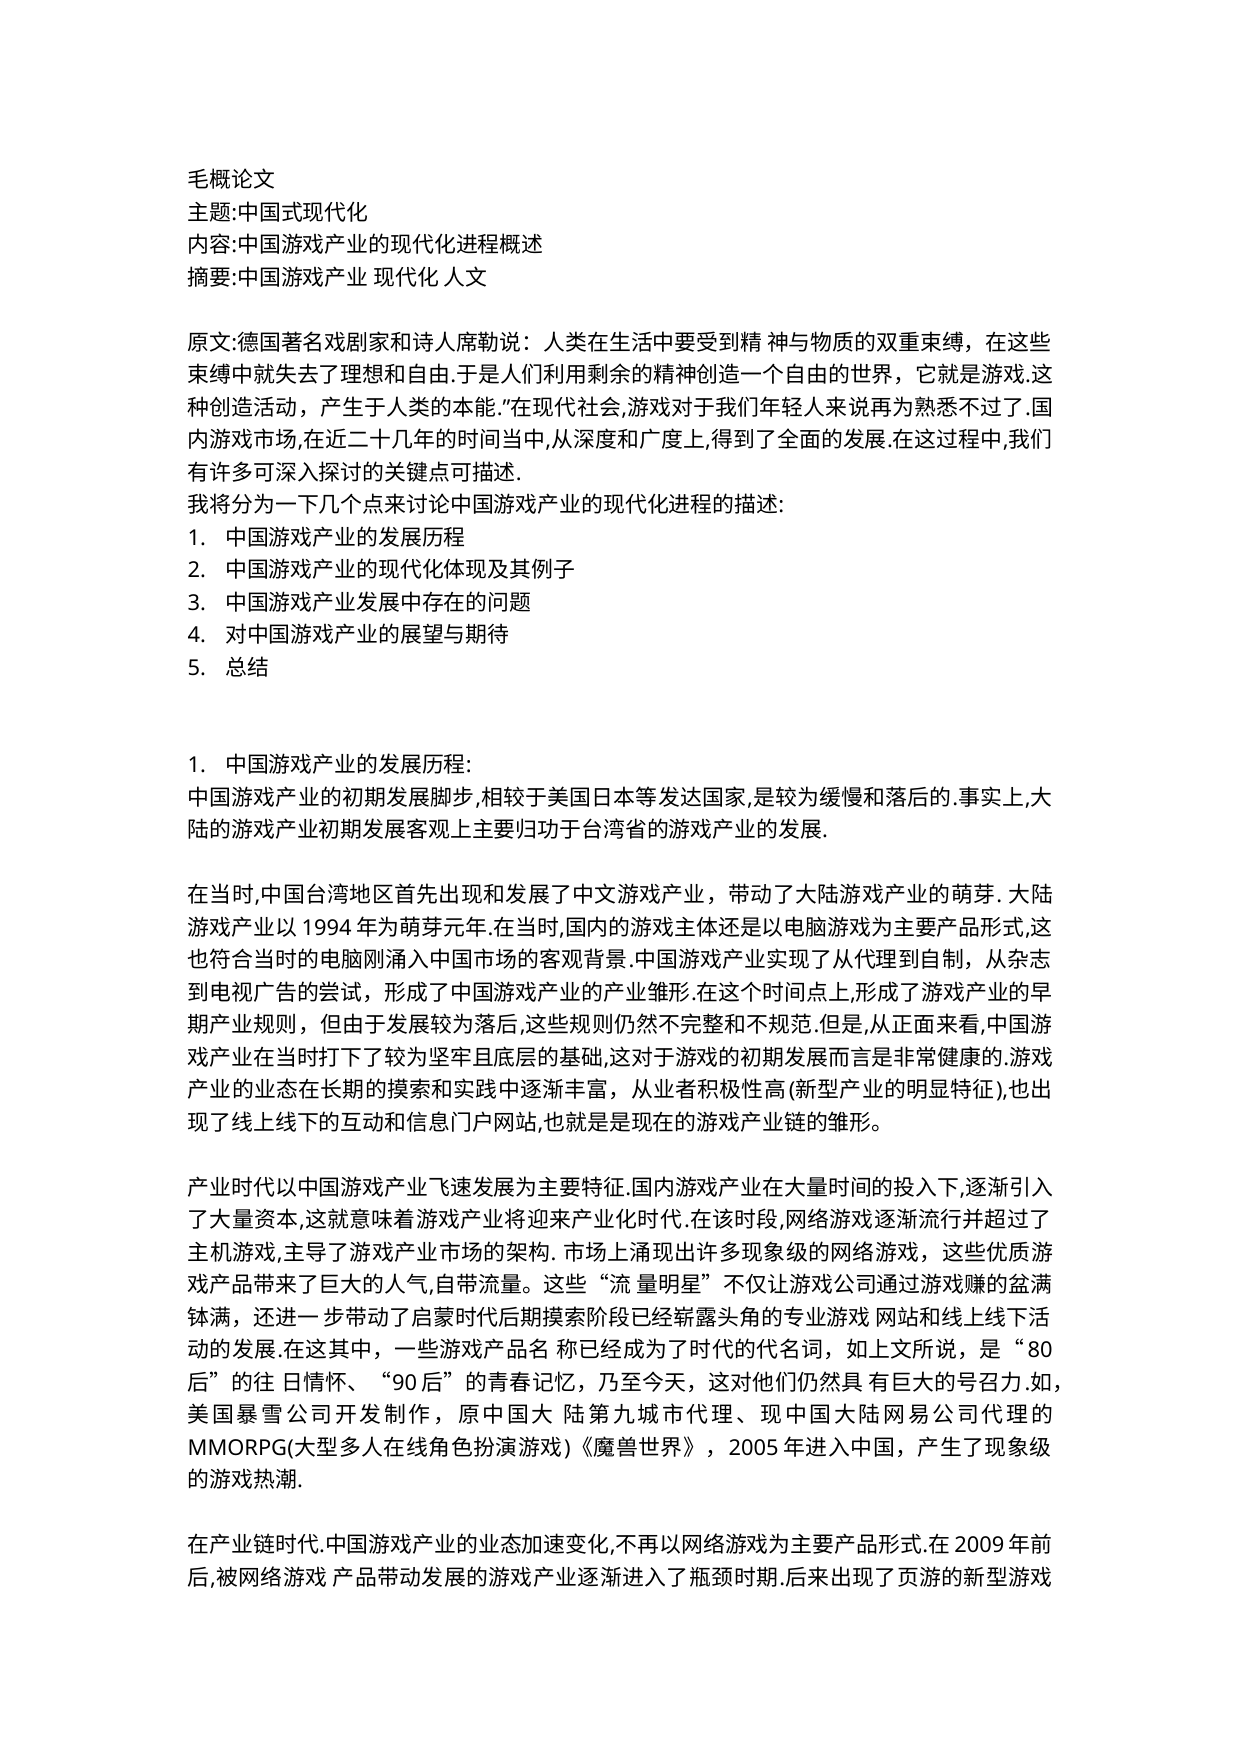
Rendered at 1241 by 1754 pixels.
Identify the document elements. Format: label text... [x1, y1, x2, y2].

list 总结 [187, 649, 1053, 682]
text 毛概论文 [187, 162, 1053, 194]
list 中国游戏产业的发展历程 [187, 519, 1053, 552]
list 中国游戏产业发展中存在的问题 [187, 584, 1053, 617]
text 原文:德国著名戏剧家和诗人席勒说：人类在生活中要受到精 神与物质的双重束缚，在这些束缚中就失去了理想和自由.于是人们利用剩余的精神创造一个自由的世界，它就是游戏.这种创造活动，产生于人类的本能.”在现代社会,游戏对于我们年轻人来说再为熟悉不过了.国内游戏市场,在近二十几年的时间当中,从深度和广度上,得到了全面的发展.在这过程中,我们有许多可深入探讨的关键点可描述. [187, 324, 1053, 487]
text 中国游戏产业的初期发展脚步,相较于美国日本等发达国家,是较为缓慢和落后的.事实上,大陆的游戏产业初期发展客观上主要归功于台湾省的游戏产业的发展. [187, 779, 1053, 844]
list 对中国游戏产业的展望与期待 [187, 617, 1053, 649]
text 主题:中国式现代化 [187, 194, 1053, 227]
text 在当时,中国台湾地区首先出现和发展了中文游戏产业，带动了大陆游戏产业的萌芽. 大陆游戏产业以1994年为萌芽元年.在当时,国内的游戏主体还是以电脑游戏为主要产品形式,这也符合当时的电脑刚涌入中国市场的客观背景.中国游戏产业实现了从代理到自制，从杂志到电视广告的尝试，形成了中国游戏产业的产业雏形.在这个时间点上,形成了游戏产业的早期产业规则，但由于发展较为落后,这些规则仍然不完整和不规范.但是,从正面来看,中国游戏产业在当时打下了较为坚牢且底层的基础,这对于游戏的初期发展而言是非常健康的.游戏产业的业态在长期的摸索和实践中逐渐丰富，从业者积极性高(新型产业的明显特征),也出现了线上线下的互动和信息门户网站,也就是是现在的游戏产业链的雏形。 [187, 877, 1053, 1137]
text 内容:中国游戏产业的现代化进程概述 [187, 227, 1053, 259]
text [187, 1527, 1053, 1592]
list 中国游戏产业的发展历程: [187, 747, 1053, 779]
list 中国游戏产业的现代化体现及其例子 [187, 552, 1053, 584]
text 我将分为一下几个点来讨论中国游戏产业的现代化进程的描述: [187, 487, 1053, 519]
text 摘要:中国游戏产业 现代化 人文 [187, 259, 1053, 292]
text 产业时代以中国游戏产业飞速发展为主要特征.国内游戏产业在大量时间的投入下,逐渐引入了大量资本,这就意味着游戏产业将迎来产业化时代.在该时段,网络游戏逐渐流行并超过了主机游戏,主导了游戏产业市场的架构. 市场上涌现出许多现象级的网络游戏，这些优质游戏产品带来了巨大的人气,自带流量。这些“流 量明星”不仅让游戏公司通过游戏赚的盆满钵满，还进一 步带动了启蒙时代后期摸索阶段已经崭露头角的专业游戏 网站和线上线下活动的发展.在这其中，一些游戏产品名 称已经成为了时代的代名词，如上文所说，是“80后”的往 日情怀、“90后”的青春记忆，乃至今天，这对他们仍然具 有巨大的号召力.如，美国暴雪公司开发制作，原中国大 陆第九城市代理、现中国大陆网易公司代理的MMORPG(大型多人在线角色扮演游戏)《魔兽世界》，2005年进入中国，产生了现象级的游戏热潮. [187, 1169, 1053, 1494]
